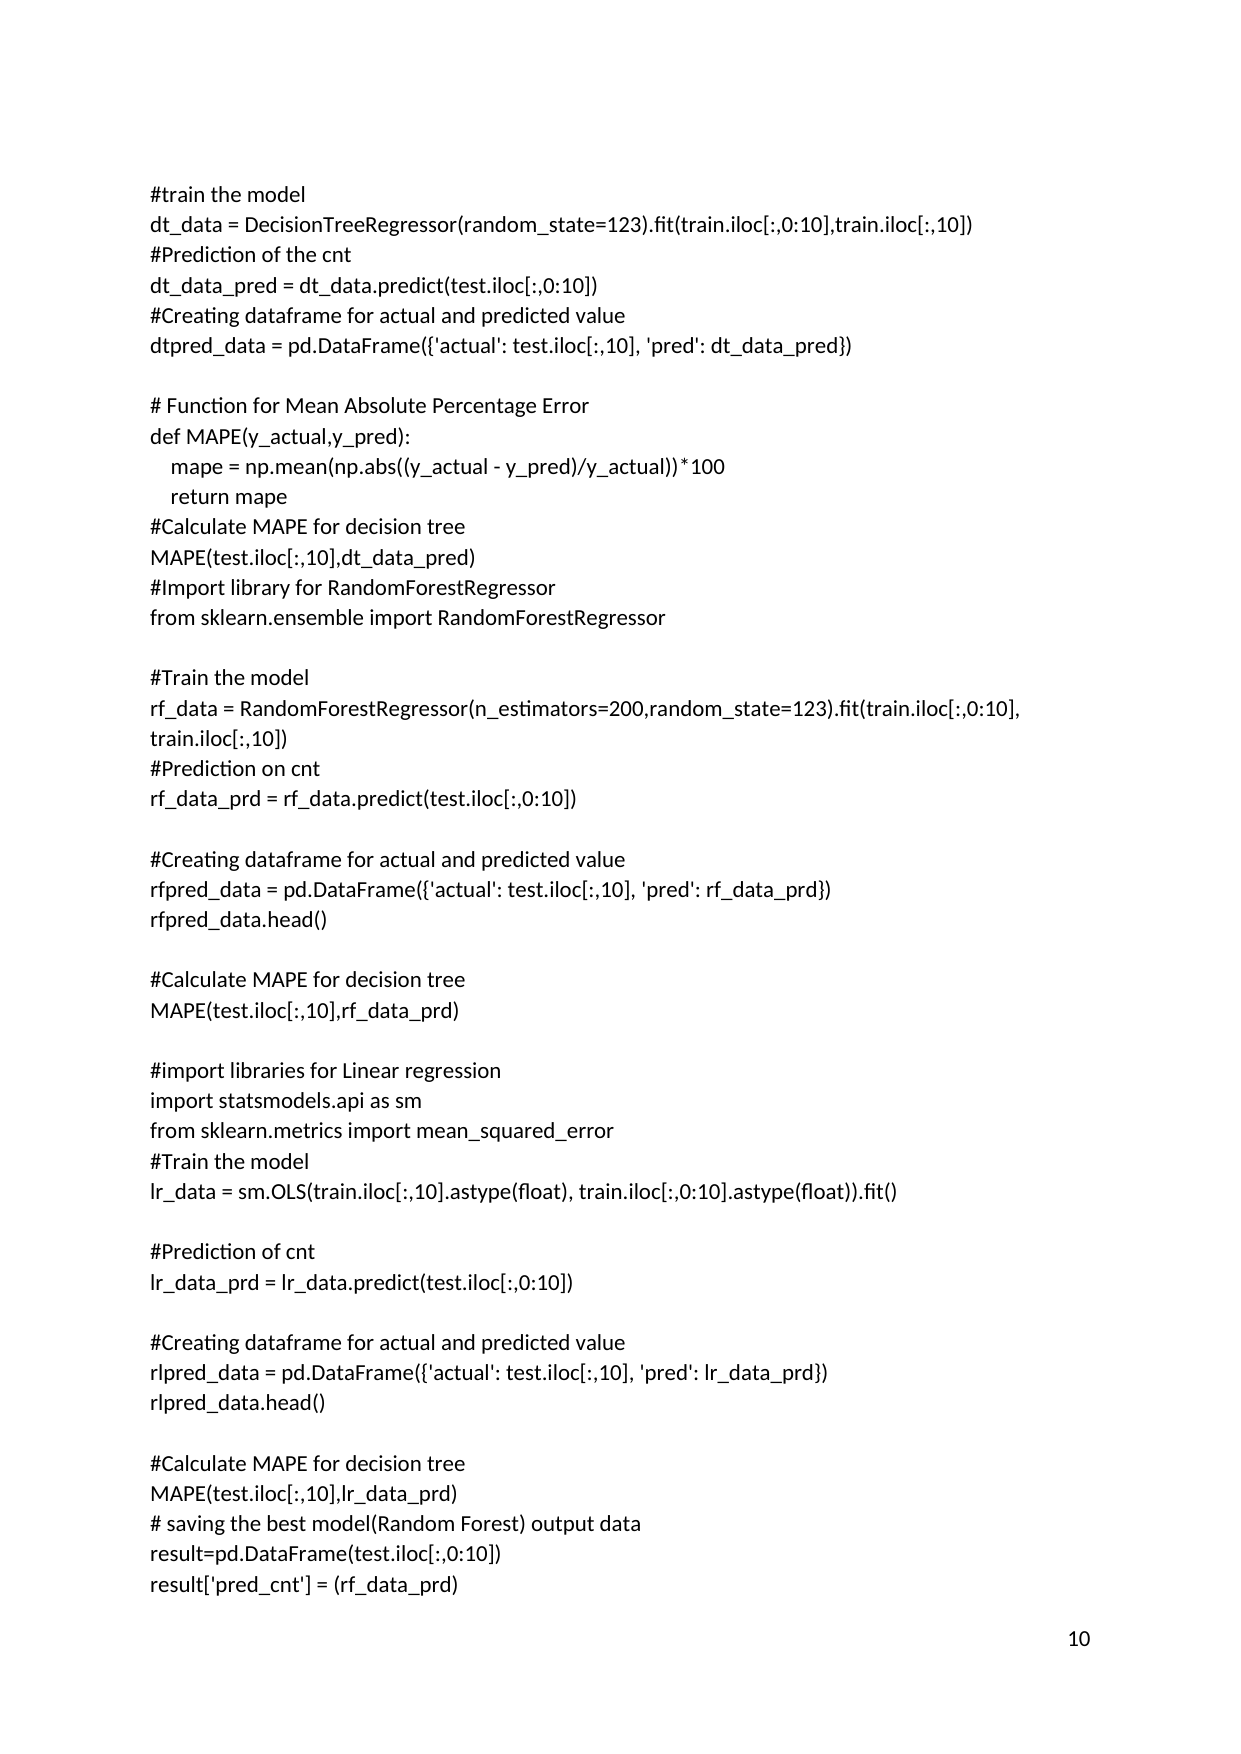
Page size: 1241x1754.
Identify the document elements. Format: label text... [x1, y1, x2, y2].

text #Import library for RandomForestRegressor [150, 573, 1090, 601]
text rfpred_data = pd.DataFrame({'actual': test.iloc[:,10], 'pred': rf_data_prd}) [150, 875, 1090, 903]
text #Prediction of cnt [150, 1237, 1090, 1266]
text lr_data = sm.OLS(train.iloc[:,10].astype(float), train.iloc[:,0:10].astype(float)).fit() [150, 1177, 1090, 1205]
text result['pred_cnt'] = (rf_data_prd) [150, 1570, 1090, 1598]
text lr_data_prd = lr_data.predict(test.iloc[:,0:10]) [150, 1268, 1090, 1296]
text mape = np.mean(np.abs((y_actual - y_pred)/y_actual))*100 [150, 452, 1090, 480]
text # saving the best model(Random Forest) output data [150, 1509, 1090, 1537]
text rf_data_prd = rf_data.predict(test.iloc[:,0:10]) [150, 784, 1090, 812]
text #Creating dataframe for actual and predicted value [150, 301, 1090, 329]
text import statsmodels.api as sm [150, 1086, 1090, 1114]
text from sklearn.metrics import mean_squared_error [150, 1117, 1090, 1145]
text def MAPE(y_actual,y_pred): [150, 422, 1090, 450]
text #Prediction on cnt [150, 754, 1090, 782]
text dt_data = DecisionTreeRegressor(random_state=123).fit(train.iloc[:,0:10],train.iloc[:,10]) [150, 210, 1090, 238]
text # Function for Mean Absolute Percentage Error [150, 392, 1090, 420]
text #Calculate MAPE for decision tree [150, 1449, 1090, 1477]
text dt_data_pred = dt_data.predict(test.iloc[:,0:10]) [150, 271, 1090, 299]
text rfpred_data.head() [150, 905, 1090, 933]
text #Calculate MAPE for decision tree [150, 512, 1090, 541]
text #Calculate MAPE for decision tree [150, 966, 1090, 994]
text rlpred_data.head() [150, 1388, 1090, 1417]
text #Creating dataframe for actual and predicted value [150, 845, 1090, 873]
text dtpred_data = pd.DataFrame({'actual': test.iloc[:,10], 'pred': dt_data_pred}) [150, 331, 1090, 359]
text MAPE(test.iloc[:,10],lr_data_prd) [150, 1479, 1090, 1507]
text #Prediction of the cnt [150, 241, 1090, 269]
text rf_data = RandomForestRegressor(n_estimators=200,random_state=123).fit(train.iloc[:,0:10], train.iloc[:,10]) [150, 694, 1090, 752]
text #train the model [150, 180, 1090, 208]
text return mape [150, 482, 1090, 510]
text MAPE(test.iloc[:,10],dt_data_pred) [150, 543, 1090, 571]
text result=pd.DataFrame(test.iloc[:,0:10]) [150, 1539, 1090, 1568]
text from sklearn.ensemble import RandomForestRegressor [150, 603, 1090, 631]
text MAPE(test.iloc[:,10],rf_data_prd) [150, 996, 1090, 1024]
text #import libraries for Linear regression [150, 1056, 1090, 1084]
text #Train the model [150, 663, 1090, 692]
text #Train the model [150, 1147, 1090, 1175]
text #Creating dataframe for actual and predicted value [150, 1328, 1090, 1356]
text rlpred_data = pd.DataFrame({'actual': test.iloc[:,10], 'pred': lr_data_prd}) [150, 1358, 1090, 1386]
